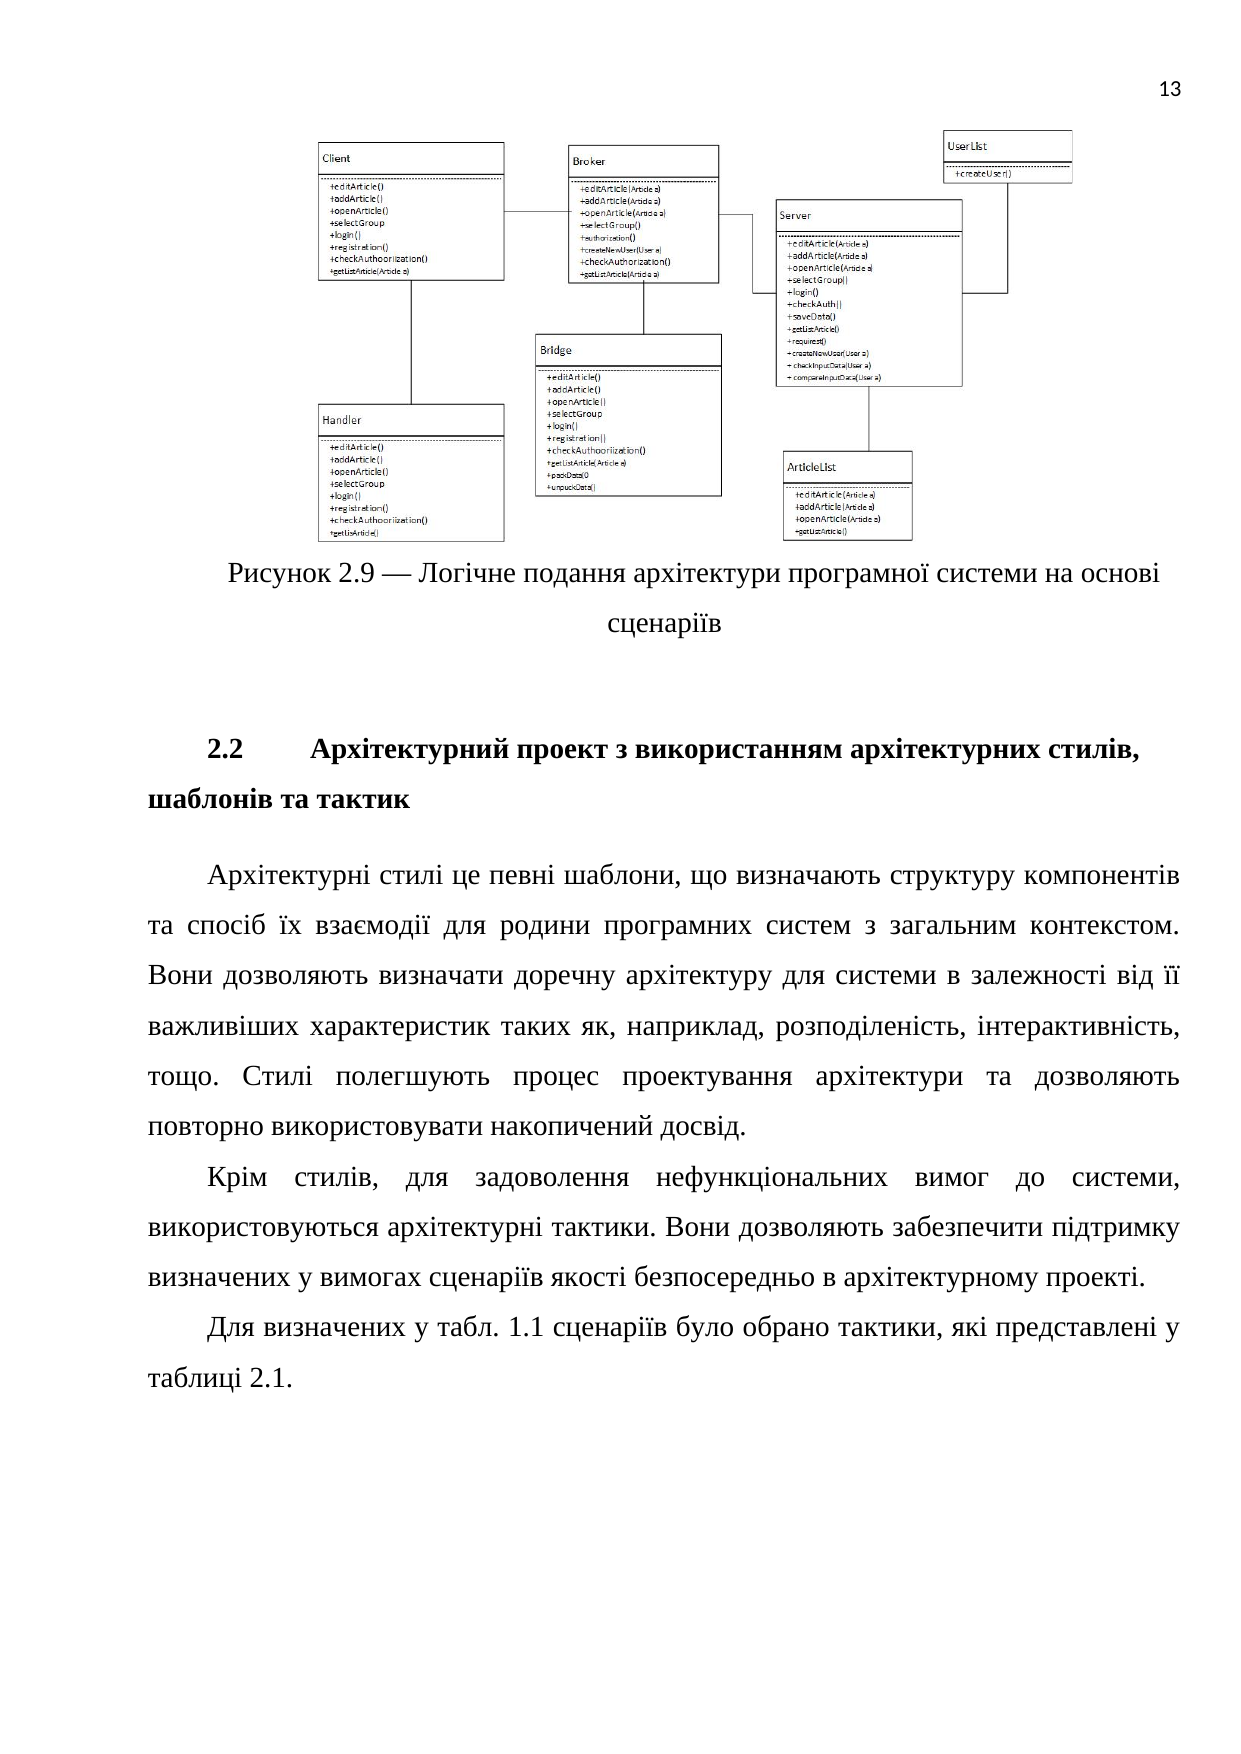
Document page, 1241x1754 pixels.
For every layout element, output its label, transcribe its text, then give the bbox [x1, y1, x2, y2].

picture [315, 130, 1073, 542]
subtitle Архітектурний проект з використанням архітектурних стилів, шаблонів та тактик [148, 731, 1181, 815]
text Рисунок 2.9 — Логічне подання архітектури програмної системи на основі сценаріїв [148, 555, 1181, 639]
text Архітектурні стилі це певні шаблони, що визначають структуру компонентів та спосіб їх взаємодії для родини програмних систем з загальним контекстом. Вони дозволяють визначати доречну архітектуру для системи в залежності від її важливіших характеристик таких як, наприклад, розподіленість, інтерактивність, тощо. Стилі полегшують процес проектування архітектури та дозволяють повторно використовувати накопичений досвід. [148, 857, 1181, 1142]
text Для визначених у табл. 1.1 сценаріїв було обрано тактики, які представлені у таблиці 2.1. [148, 1309, 1181, 1393]
text Крім стилів, для задоволення нефункціональних вимог до системи, використовуються архітектурні тактики. Вони дозволяють забезпечити підтримку визначених у вимогах сценаріїв якості безпосередньо в архітектурному проекті. [148, 1159, 1181, 1293]
